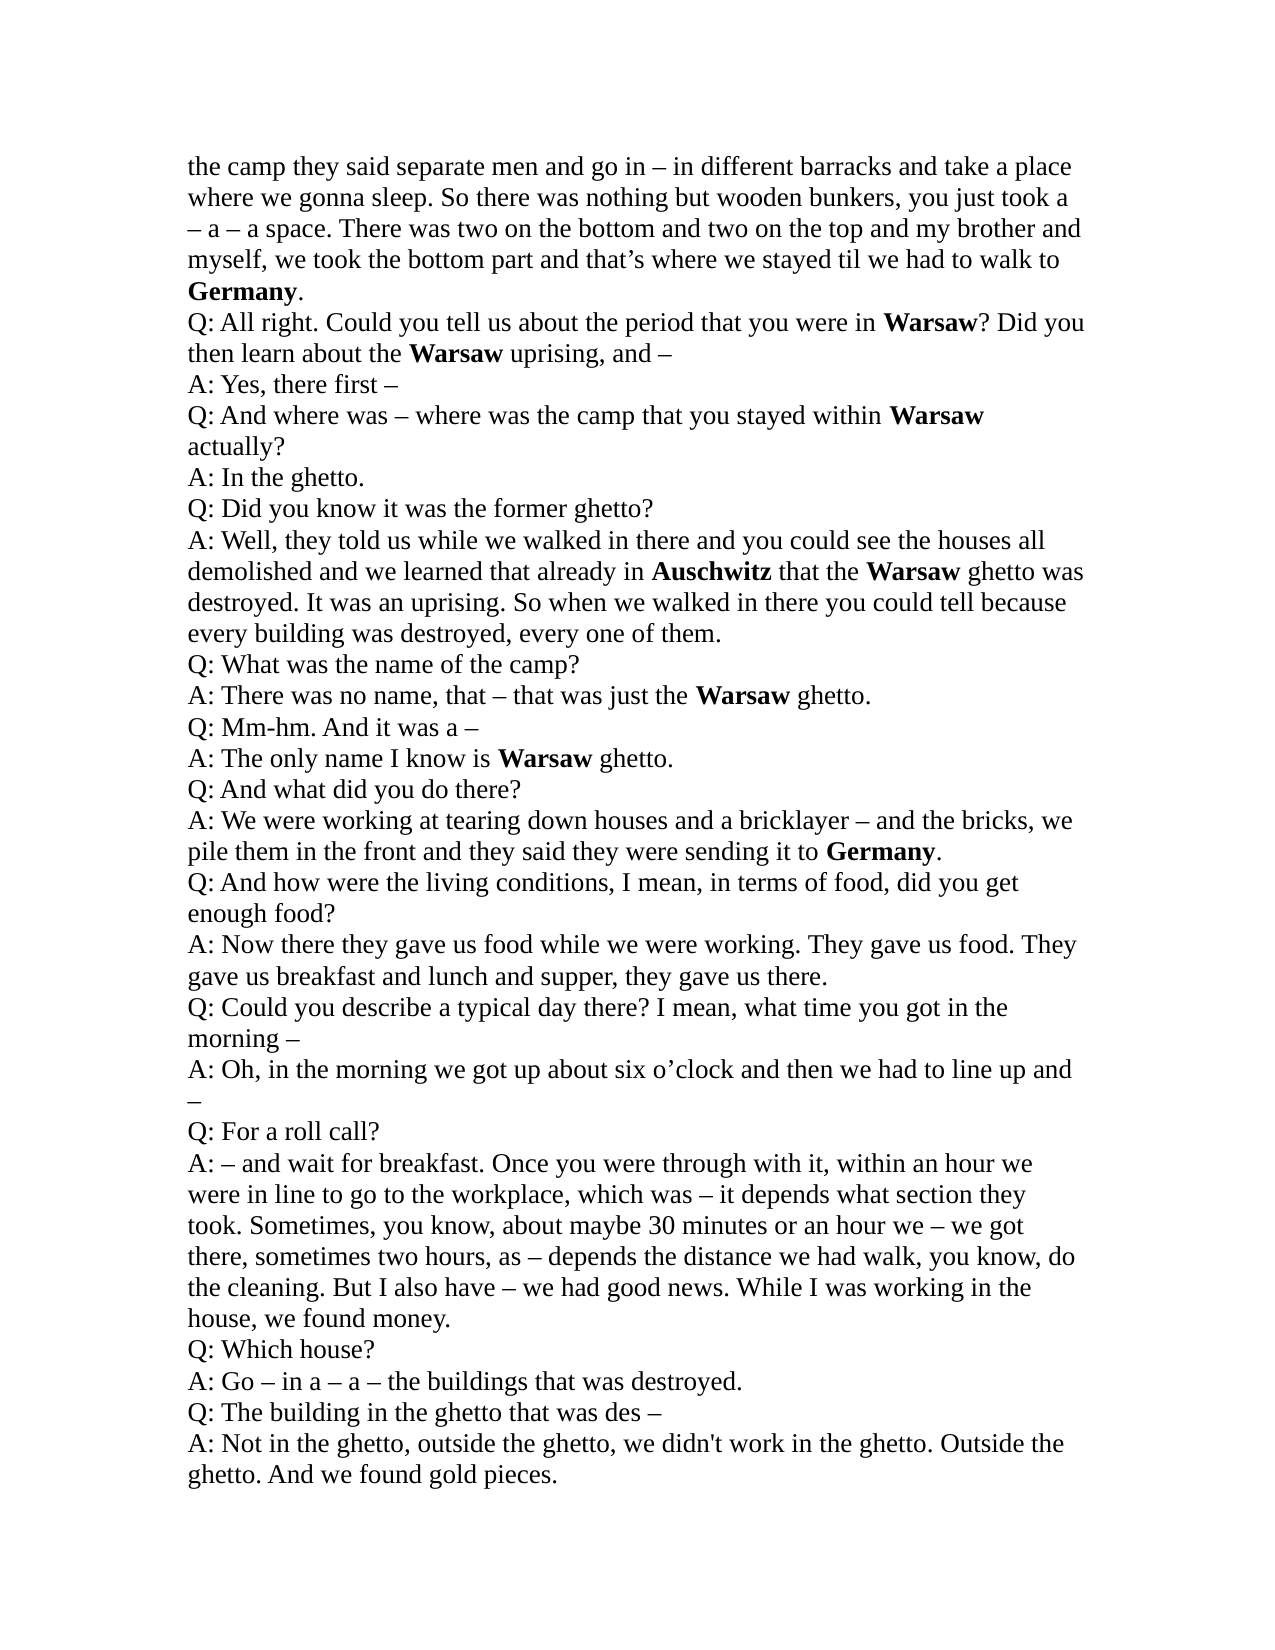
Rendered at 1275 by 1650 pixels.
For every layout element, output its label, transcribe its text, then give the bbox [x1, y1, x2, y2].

text A: Well, they told us while we walked in there and you could see the houses all demolished and we learned that already in Auschwitz that the Warsaw ghetto was destroyed. It was an uprising. So when we walked in there you could tell because every building was destroyed, every one of them. [187, 586, 1087, 711]
text A: There was no name, that – that was just the Warsaw ghetto. [187, 742, 1087, 773]
text Q: Mm-hm. And it was a – [187, 773, 1087, 804]
text A: Oh, we just got with the train and – and – and – and from the train they told us – we arrived there, destination and we walked into the camp. And to – and after the camp they said separate men and go in – in different barracks and take a place where we gonna sleep. So there was nothing but wooden bunkers, you just took a – a – a space. There was two on the bottom and two on the top and my brother and myself, we took the bottom part and that’s where we stayed til we had to walk to Germany. [187, 150, 1087, 368]
text A: The only name I know is Warsaw ghetto. [187, 804, 1087, 835]
text Q: The building in the ghetto that was des – [187, 1458, 1087, 1489]
text A: – and wait for breakfast. Once you were through with it, within an hour we were in line to go to the workplace, which was – it depends what section they took. Sometimes, you know, about maybe 30 minutes or an hour we – we got there, sometimes two hours, as – depends the distance we had walk, you know, do the cleaning. But I also have – we had good news. While I was working in the house, we found money. [187, 1209, 1087, 1396]
text Q: All right. Could you tell us about the period that you were in Warsaw? Did you then learn about the Warsaw uprising, and – [187, 368, 1087, 430]
text Q: Could you describe a typical day there? I mean, what time you got in the morning – [187, 1053, 1087, 1116]
text Q: For a roll call? [187, 1178, 1087, 1209]
text A: We were working at tearing down houses and a bricklayer – and the bricks, we pile them in the front and they said they were sending it to Germany. [187, 866, 1087, 929]
text Q: And what did you do there? [187, 835, 1087, 866]
text A: Oh, in the morning we got up about six o’clock and then we had to line up and – [187, 1116, 1087, 1178]
text Q: And how were the living conditions, I mean, in terms of food, did you get enough food? [187, 929, 1087, 991]
text A: Go – in a – a – the buildings that was destroyed. [187, 1427, 1087, 1458]
text Q: Did you know it was the former ghetto? [187, 555, 1087, 586]
text A: Now there they gave us food while we were working. They gave us food. They gave us breakfast and lunch and supper, they gave us there. [187, 991, 1087, 1053]
text Q: What was the name of the camp? [187, 711, 1087, 742]
text Q: And where was – where was the camp that you stayed within Warsaw actually? [187, 461, 1087, 524]
text A: In the ghetto. [187, 524, 1087, 555]
text A: Yes, there first – [187, 430, 1087, 461]
text Q: Which house? [187, 1396, 1087, 1427]
